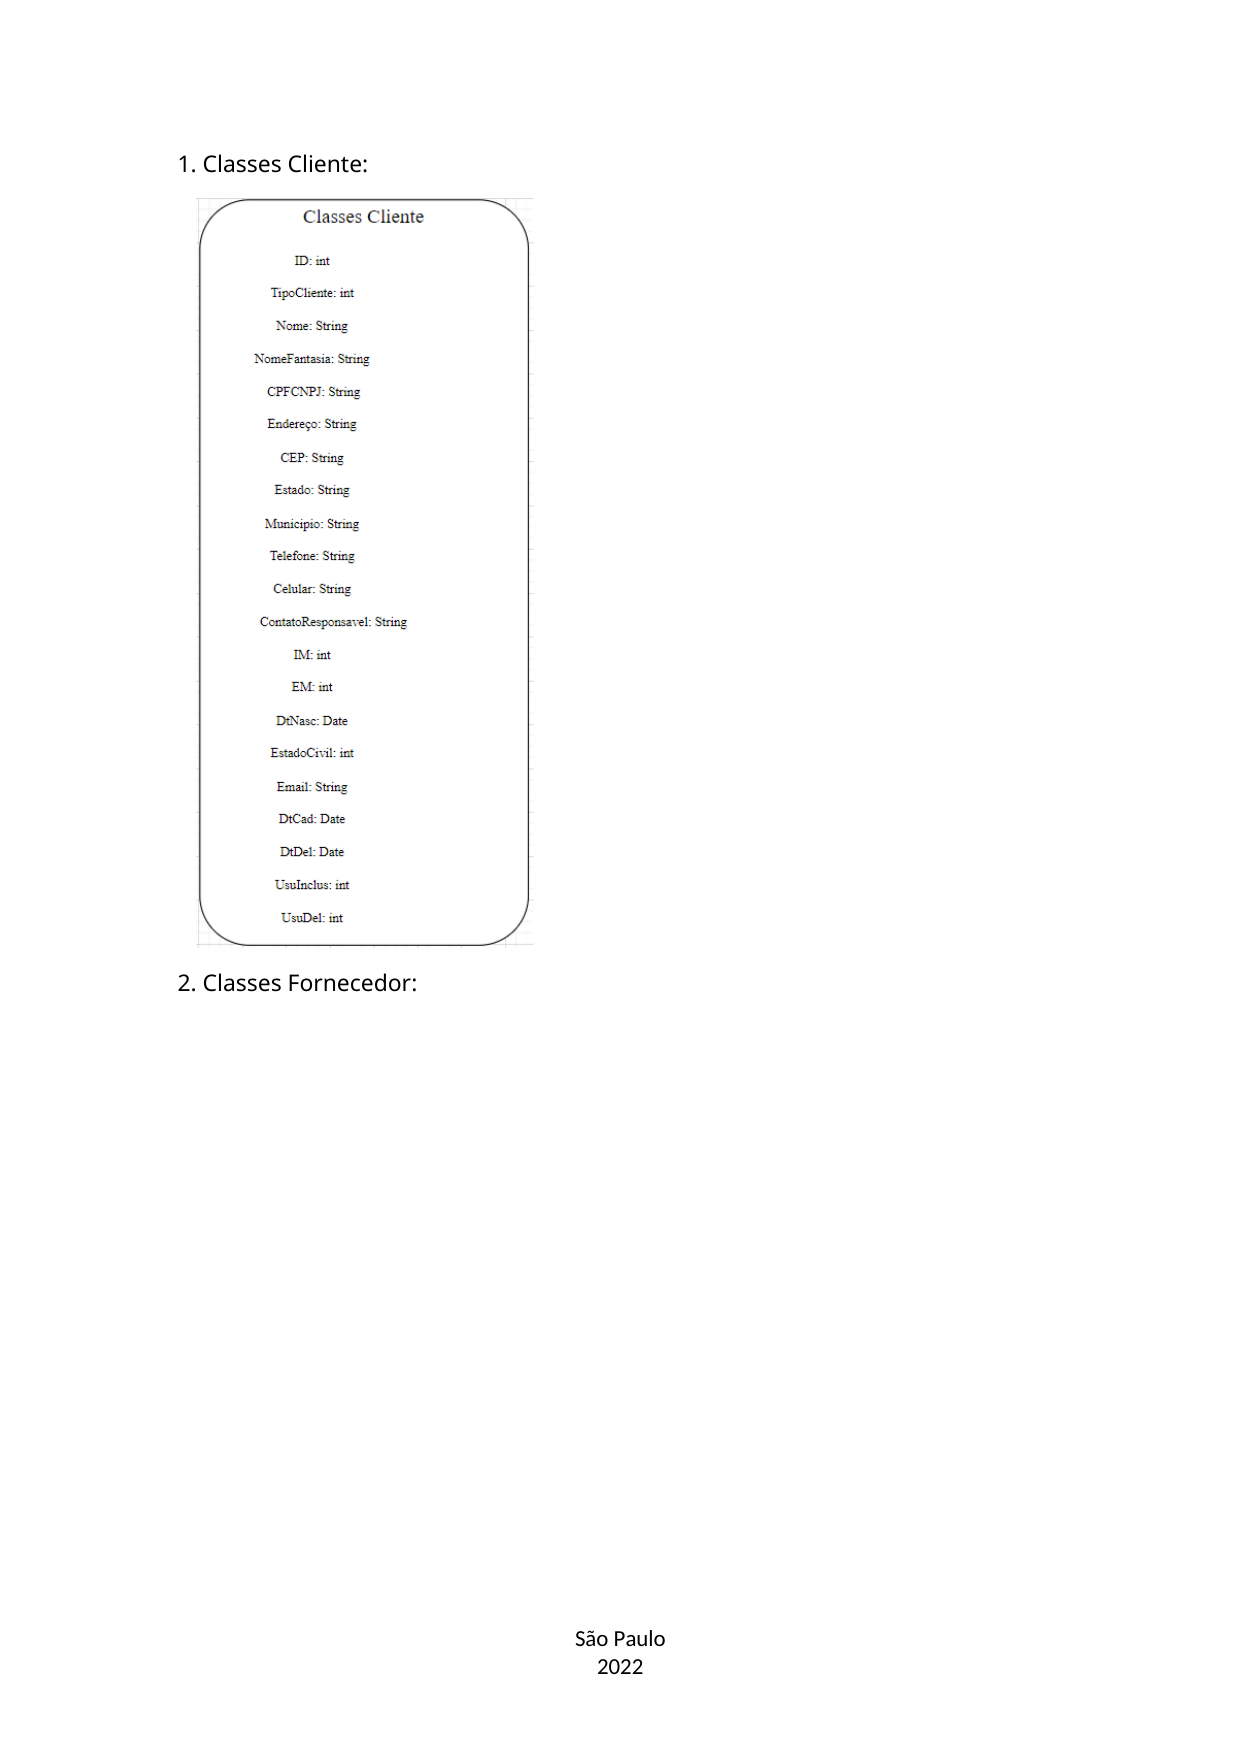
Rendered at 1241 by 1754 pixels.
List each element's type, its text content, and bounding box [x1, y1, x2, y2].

text 1. Classes Cliente: [177, 148, 1063, 179]
text 2. Classes Fornecedor: [177, 967, 1063, 998]
